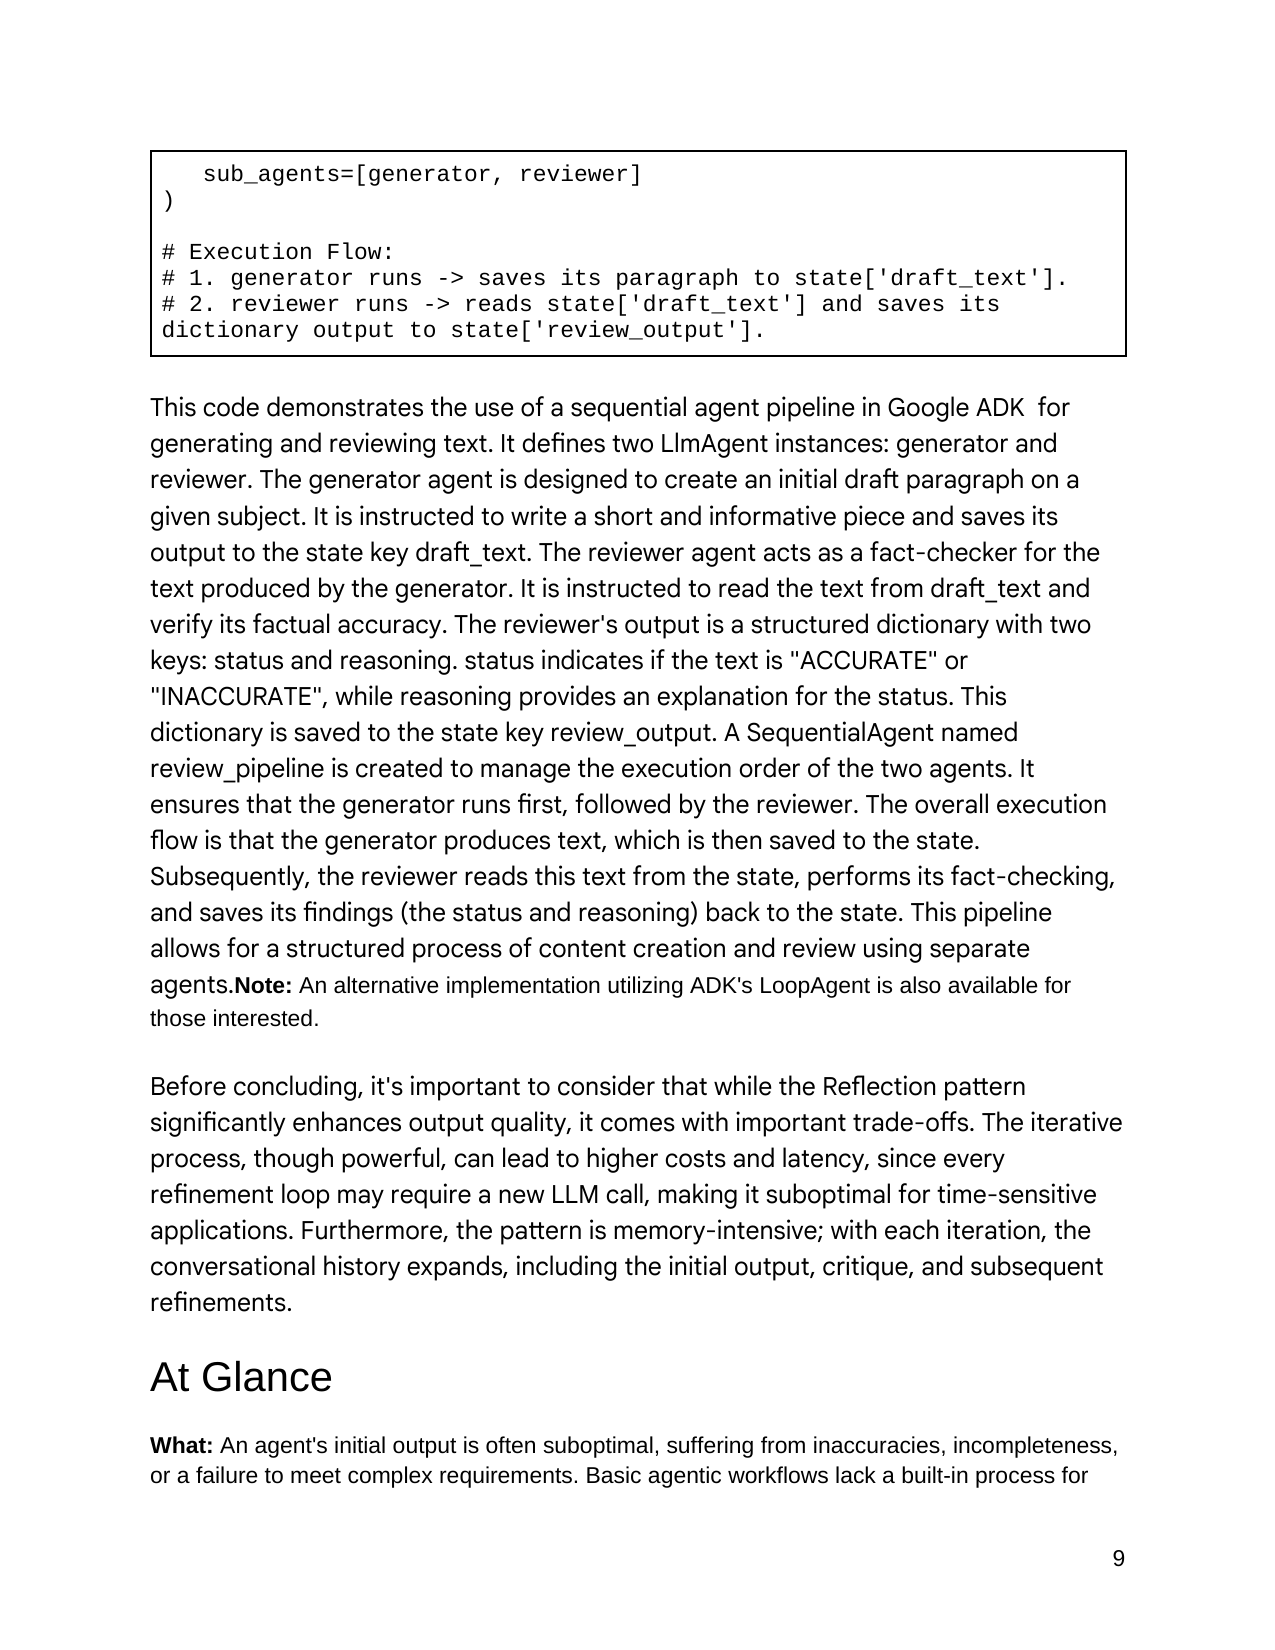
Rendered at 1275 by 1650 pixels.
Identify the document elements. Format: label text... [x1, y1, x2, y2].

text This code demonstrates the use of a sequential agent pipeline in Google ADK for generating and reviewing text. It defines two LlmAgent instances: generator and reviewer. The generator agent is designed to create an initial draft paragraph on a given subject. It is instructed to write a short and informative piece and saves its output to the state key draft_text. The reviewer agent acts as a fact-checker for the text produced by the generator. It is instructed to read the text from draft_text and verify its factual accuracy. The reviewer's output is a structured dictionary with two keys: status and reasoning. status indicates if the text is "ACCURATE" or "INACCURATE", while reasoning provides an explanation for the status. This dictionary is saved to the state key review_output. A SequentialAgent named review_pipeline is created to manage the execution order of the two agents. It ensures that the generator runs first, followed by the reviewer. The overall execution flow is that the generator produces text, which is then saved to the state. Subsequently, the reviewer reads this text from the state, performs its fact-checking, and saves its findings (the status and reasoning) back to the state. This pipeline allows for a structured process of content creation and review using separate agents.Note: An alternative implementation utilizing ADK's LoopAgent is also available for those interested. [150, 393, 1125, 1031]
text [150, 1432, 1125, 1488]
text Before concluding, it's important to consider that while the Reflection pattern significantly enhances output quality, it comes with important trade-offs. The iterative process, though powerful, can lead to higher costs and latency, since every refinement loop may require a new LLM call, making it suboptimal for time-sensitive applications. Furthermore, the pattern is memory-intensive; with each iteration, the conversational history expands, including the initial output, critique, and subsequent refinements. [150, 1071, 1125, 1318]
subtitle At Glance [150, 1352, 1125, 1400]
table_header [152, 152, 1125, 354]
